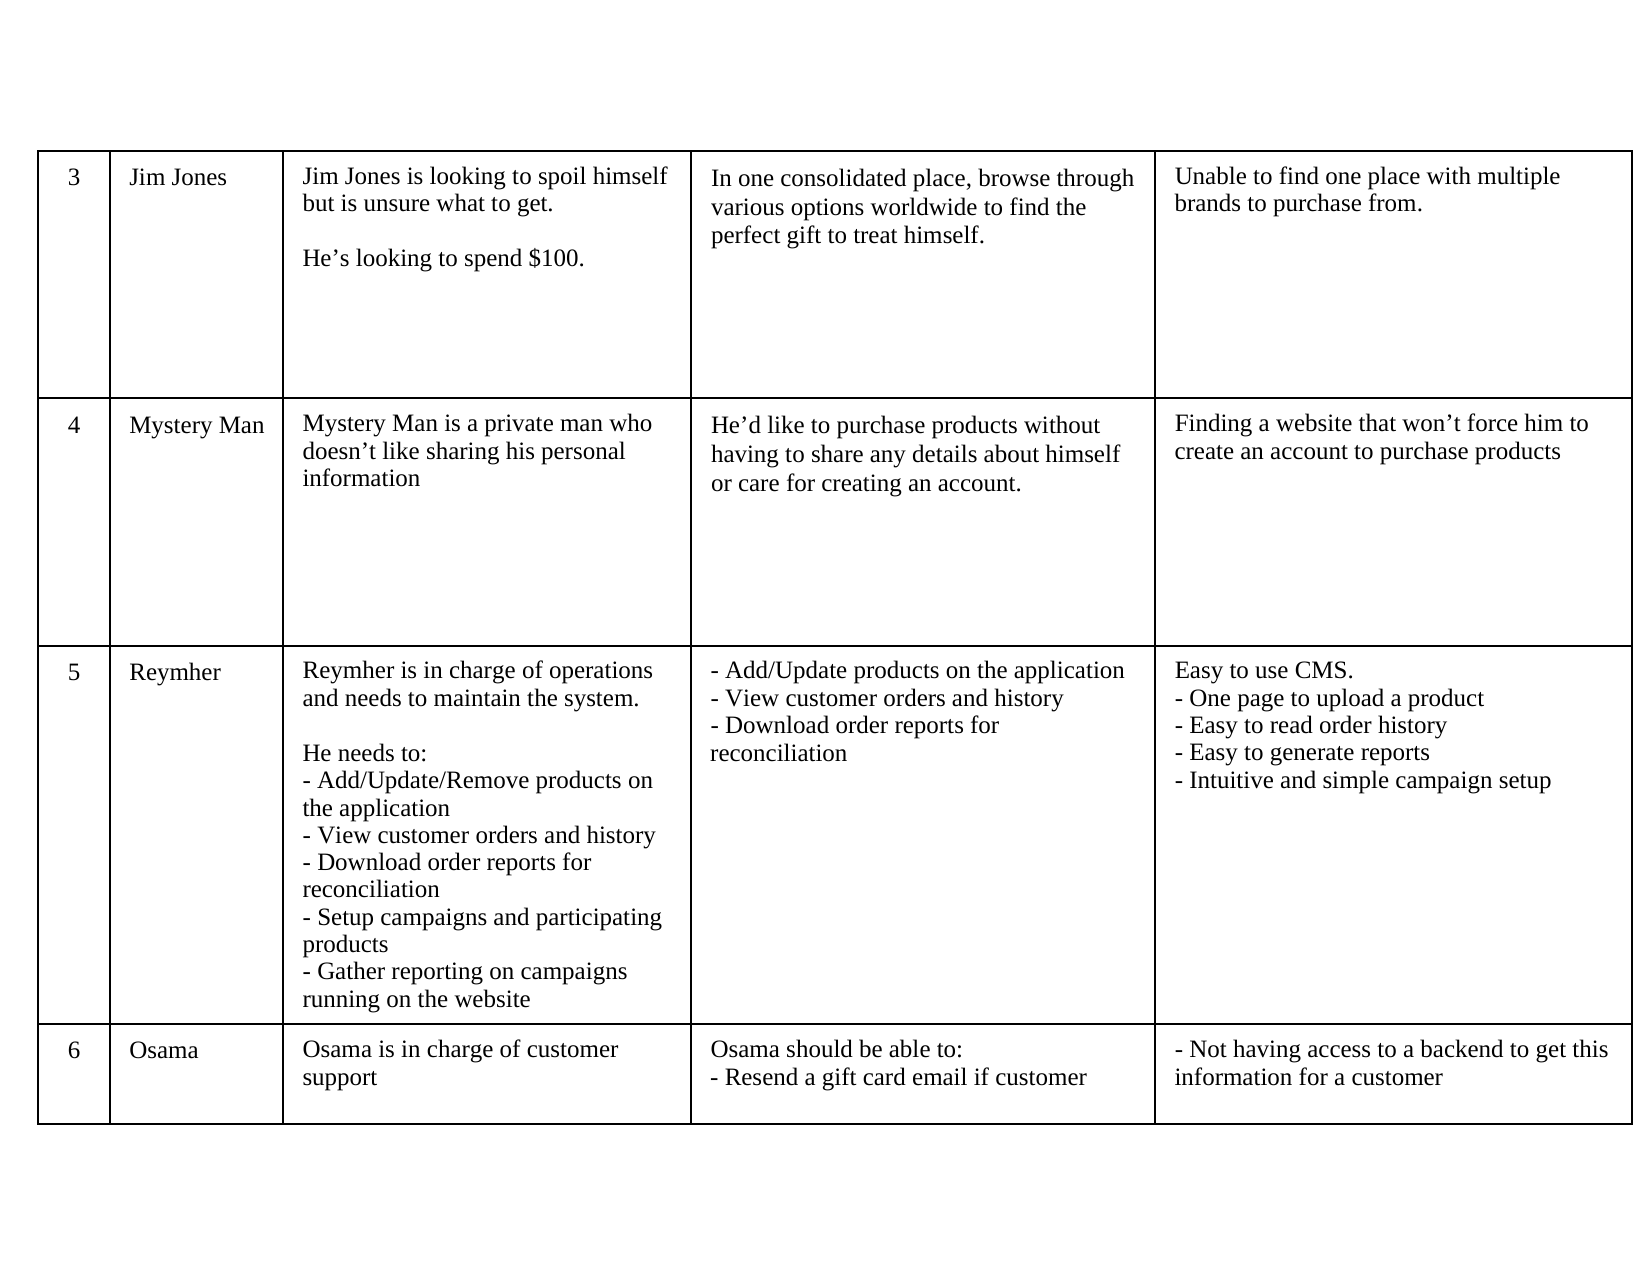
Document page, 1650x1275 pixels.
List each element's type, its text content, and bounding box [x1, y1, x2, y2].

table_cell Mystery Man [111, 399, 282, 644]
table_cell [1156, 1025, 1631, 1123]
table_cell - Add/Update products on the application - View customer orders and history - Download order reports for reconciliation [692, 647, 1154, 1023]
table_cell Easy to use CMS. - One page to upload a product - Easy to read order history - Easy to generate reports - Intuitive and simple campaign setup [1156, 647, 1631, 1023]
table_cell Finding a website that won’t force him to create an account to purchase products [1156, 399, 1631, 644]
table_cell Unable to find one place with multiple brands to purchase from. [1156, 152, 1631, 397]
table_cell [284, 1025, 690, 1123]
table_cell Reymher is in charge of operations and needs to maintain the system. He needs to: - Add/Update/Remove products on the application - View customer orders and history - Download order reports for reconciliation - Setup campaigns and participating products - Gather reporting on campaigns running on the website [284, 647, 690, 1023]
table_cell 5 [39, 647, 109, 1023]
table_cell In one consolidated place, browse through various options worldwide to find the perfect gift to treat himself. [692, 152, 1154, 397]
table_cell Osama [111, 1025, 282, 1123]
table_cell 4 [39, 399, 109, 644]
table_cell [692, 1025, 1154, 1123]
table_cell Mystery Man is a private man who doesn’t like sharing his personal information [284, 399, 690, 644]
table_cell 3 [39, 152, 109, 397]
table_cell 6 [39, 1025, 109, 1123]
table_cell Jim Jones [111, 152, 282, 397]
table_cell Jim Jones is looking to spoil himself but is unsure what to get. He’s looking to spend $100. [284, 152, 690, 397]
table_cell He’d like to purchase products without having to share any details about himself or care for creating an account. [692, 399, 1154, 644]
table_cell Reymher [111, 647, 282, 1023]
